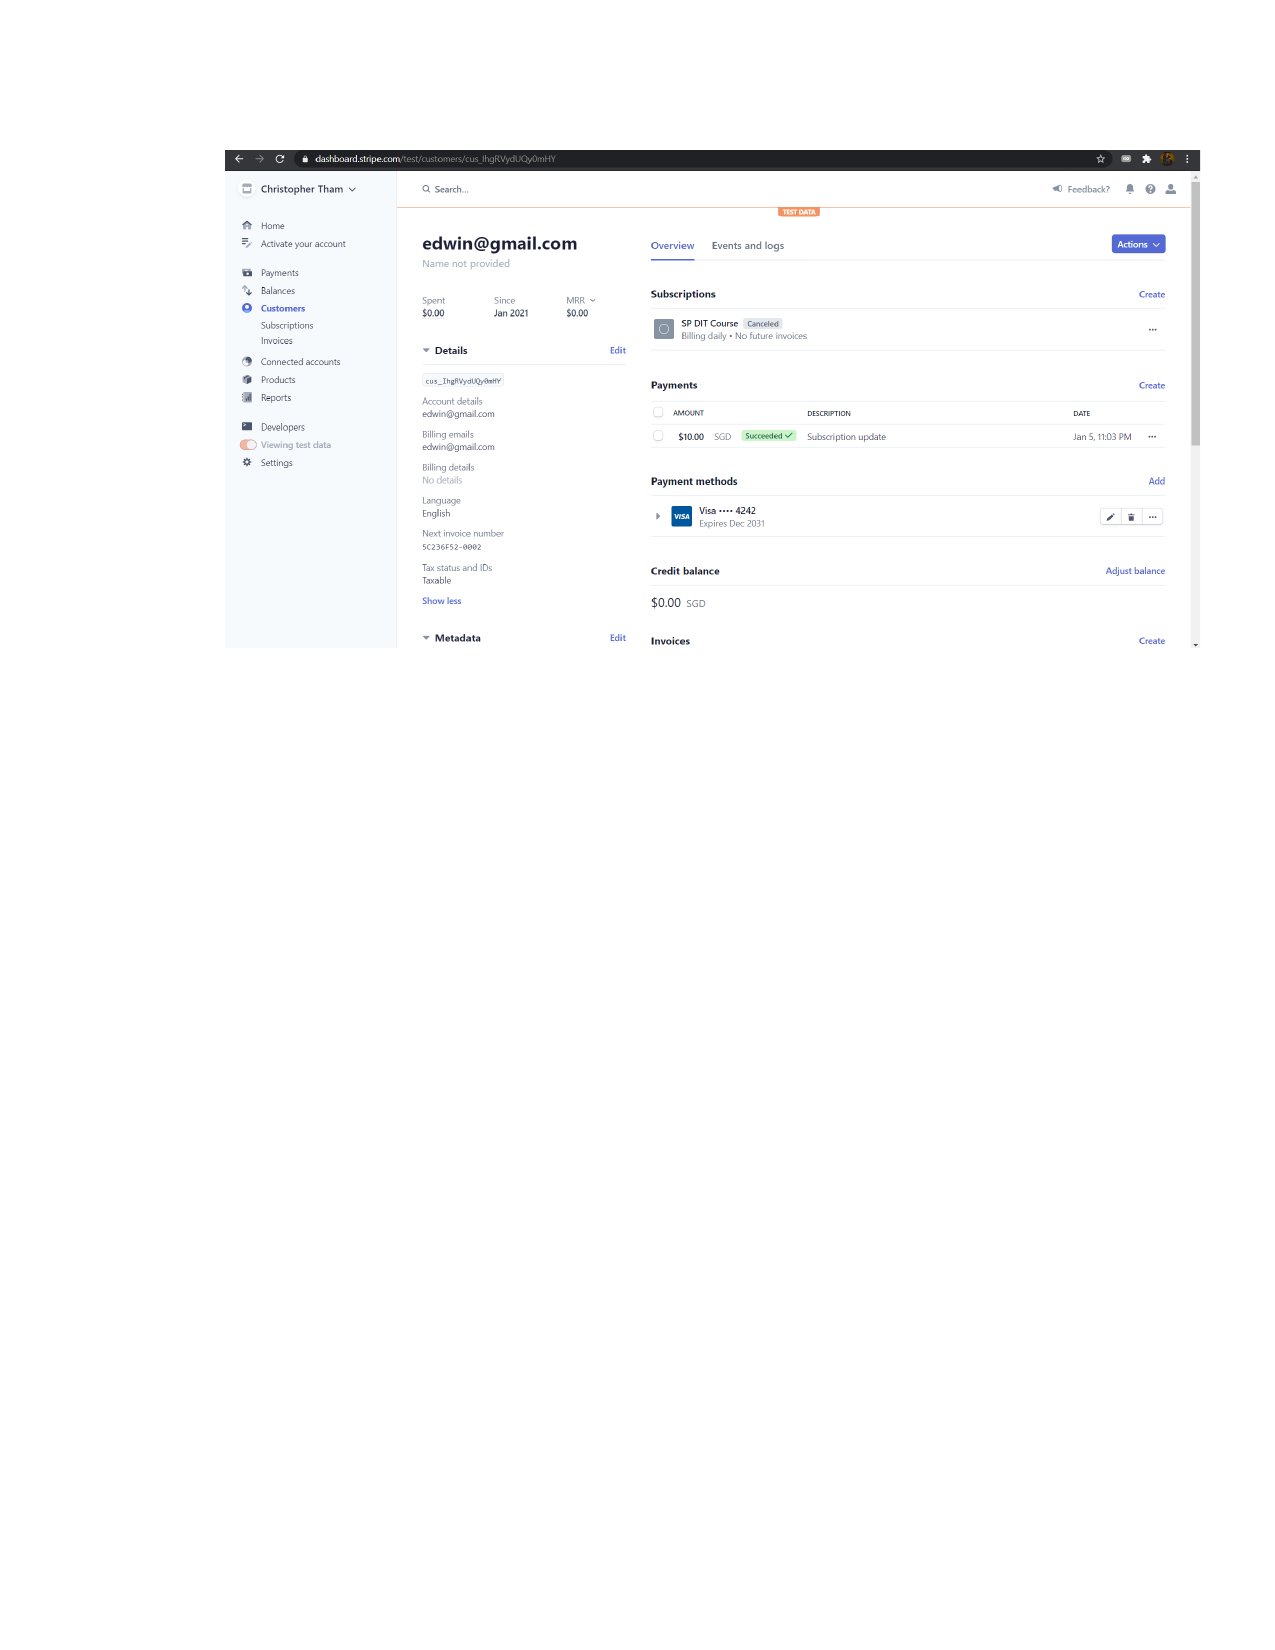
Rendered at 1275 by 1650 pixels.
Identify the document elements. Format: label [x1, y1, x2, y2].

picture [225, 150, 1200, 648]
